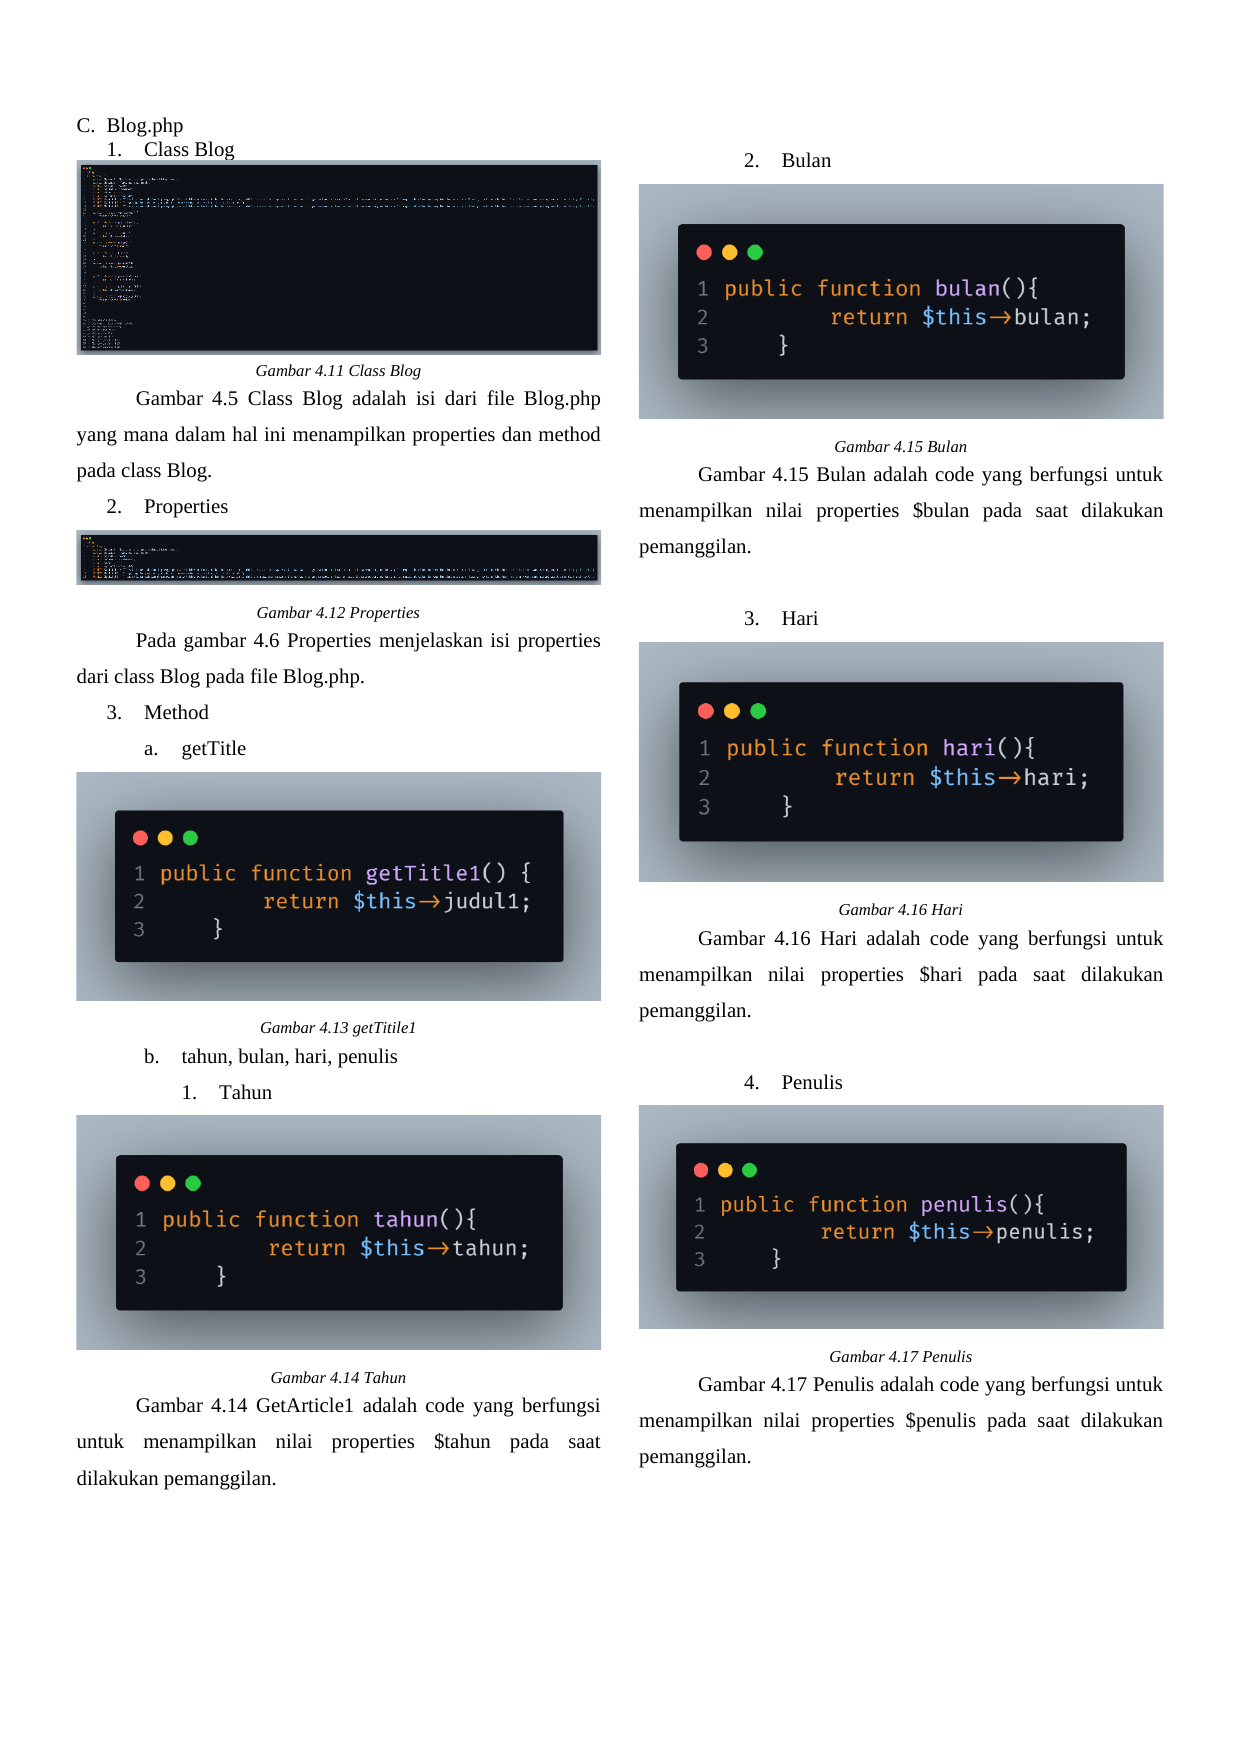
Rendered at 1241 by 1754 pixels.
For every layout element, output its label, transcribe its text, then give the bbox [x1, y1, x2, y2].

text Pada gambar 4.6 Properties menjelaskan isi properties dari class Blog pada file Blog.php. [76, 628, 601, 688]
text Gambar 4.13 getTitile1 [76, 1018, 601, 1037]
list Penulis [744, 1070, 1164, 1094]
list Method [106, 700, 601, 724]
text Gambar 4.17 Penulis adalah code yang berfungsi untuk menampilkan nilai properties $penulis pada saat dilakukan pemanggilan. [639, 1372, 1164, 1468]
text Gambar 4.11 Class Blog [76, 361, 601, 380]
picture [76, 1115, 602, 1350]
text Gambar 4.14 GetArticle1 adalah code yang berfungsi untuk menampilkan nilai properties $tahun pada saat dilakukan pemanggilan. [76, 1393, 601, 1489]
text Gambar 4.12 Properties [76, 602, 601, 622]
picture [638, 1105, 1164, 1329]
list Hari [744, 606, 1164, 630]
picture [638, 642, 1164, 882]
text Gambar 4.5 Class Blog adalah isi dari file Blog.php yang mana dalam hal ini menampilkan properties dan method pada class Blog. [76, 386, 601, 482]
picture [638, 184, 1164, 419]
list tahun, bulan, hari, penulis [144, 1044, 601, 1068]
text Gambar 4.14 Tahun [76, 1368, 601, 1387]
list Class Blog [106, 137, 601, 160]
text Gambar 4.16 Hari adalah code yang berfungsi untuk menampilkan nilai properties $hari pada saat dilakukan pemanggilan. [639, 926, 1164, 1022]
list Blog.php [76, 112, 601, 137]
text Gambar 4.15 Bulan [639, 437, 1164, 456]
text Gambar 4.15 Bulan adalah code yang berfungsi untuk menampilkan nilai properties $bulan pada saat dilakukan pemanggilan. [639, 462, 1164, 558]
text Gambar 4.16 Hari [639, 900, 1164, 919]
picture [76, 530, 602, 585]
list Bulan [744, 148, 1164, 172]
list Properties [106, 494, 601, 518]
picture [76, 772, 602, 1001]
list getTitle [144, 736, 601, 760]
picture [76, 160, 602, 355]
list Tahun [181, 1080, 601, 1104]
text Gambar 4.17 Penulis [639, 1347, 1164, 1366]
